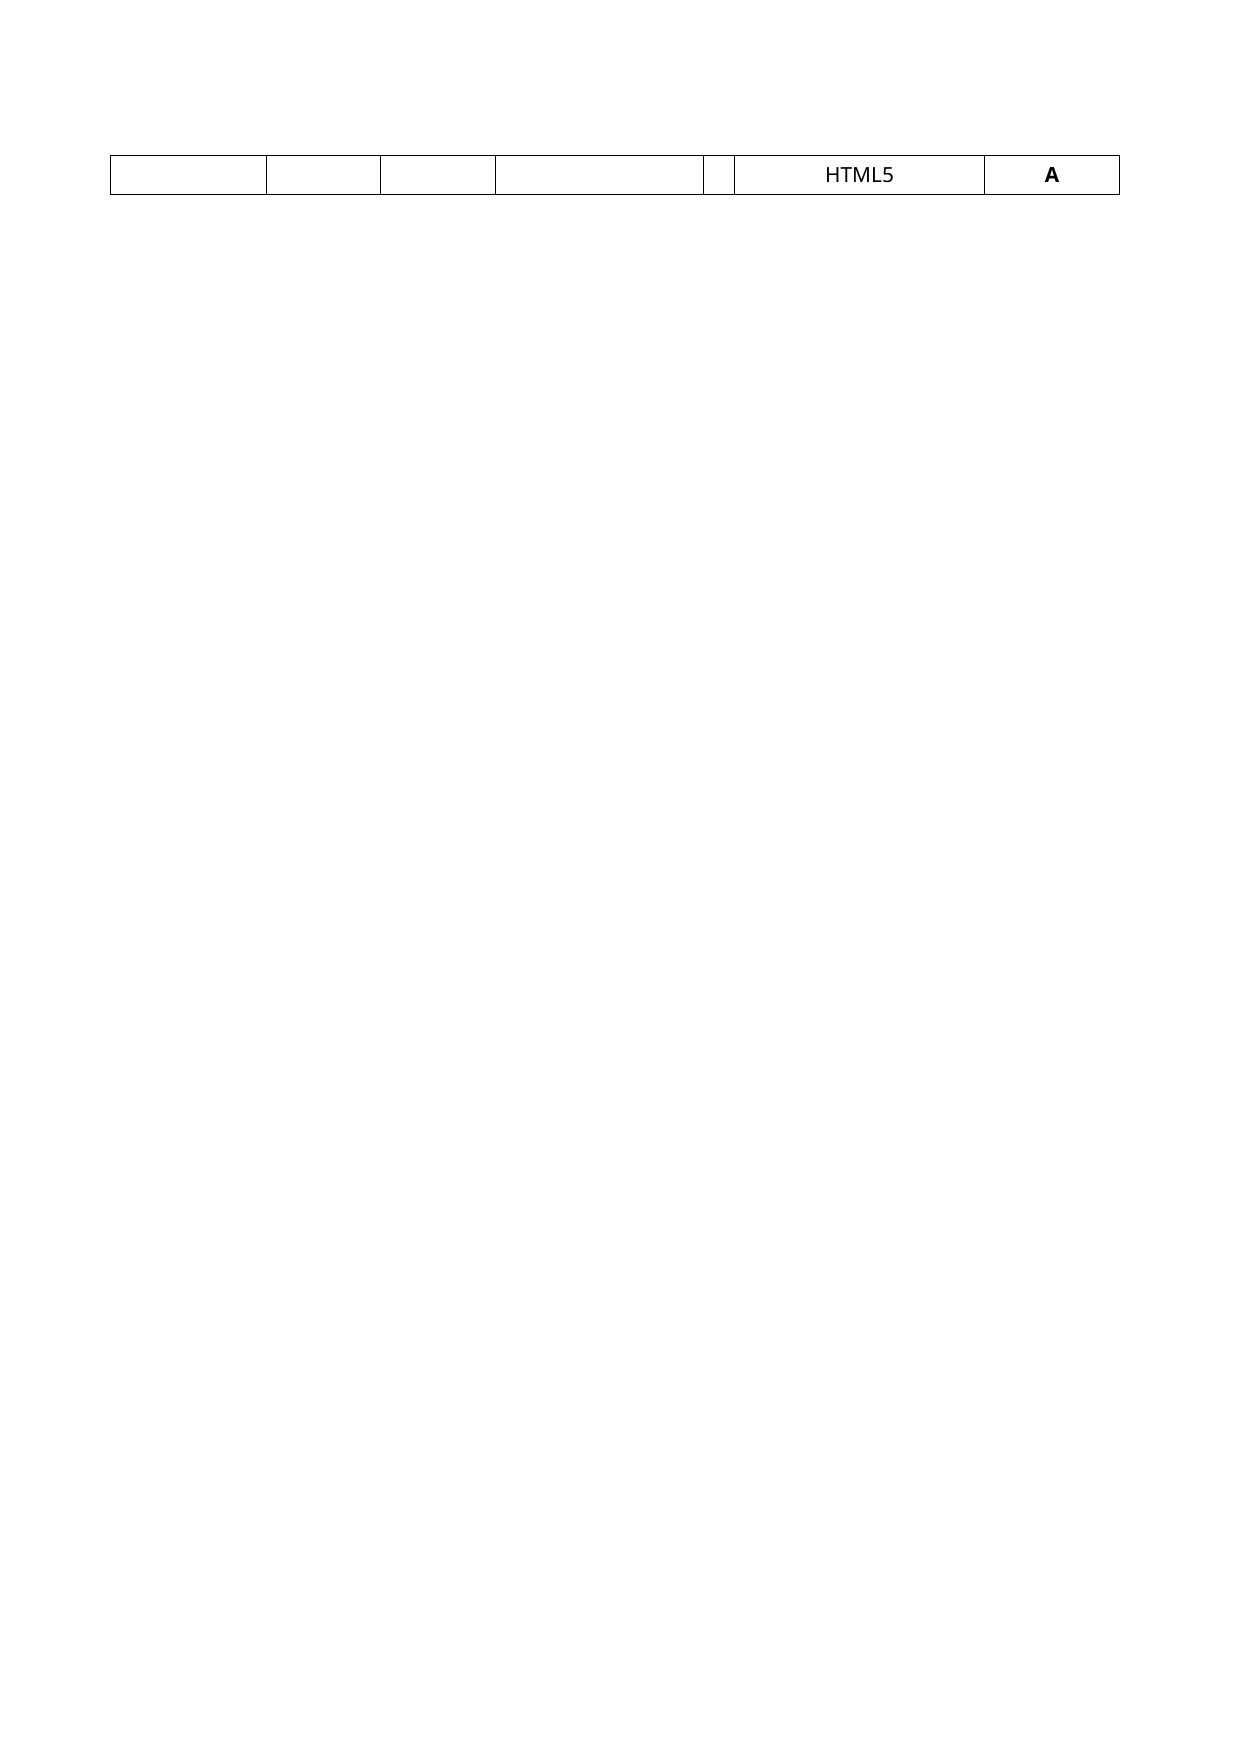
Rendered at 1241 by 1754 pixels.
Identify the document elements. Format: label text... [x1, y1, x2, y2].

table_cell HTML5 [735, 156, 984, 194]
table_cell A [985, 156, 1119, 194]
table_cell [381, 156, 495, 194]
table_cell [704, 156, 734, 194]
table_cell [267, 156, 380, 194]
table_cell [111, 156, 266, 194]
table_cell [496, 156, 703, 194]
